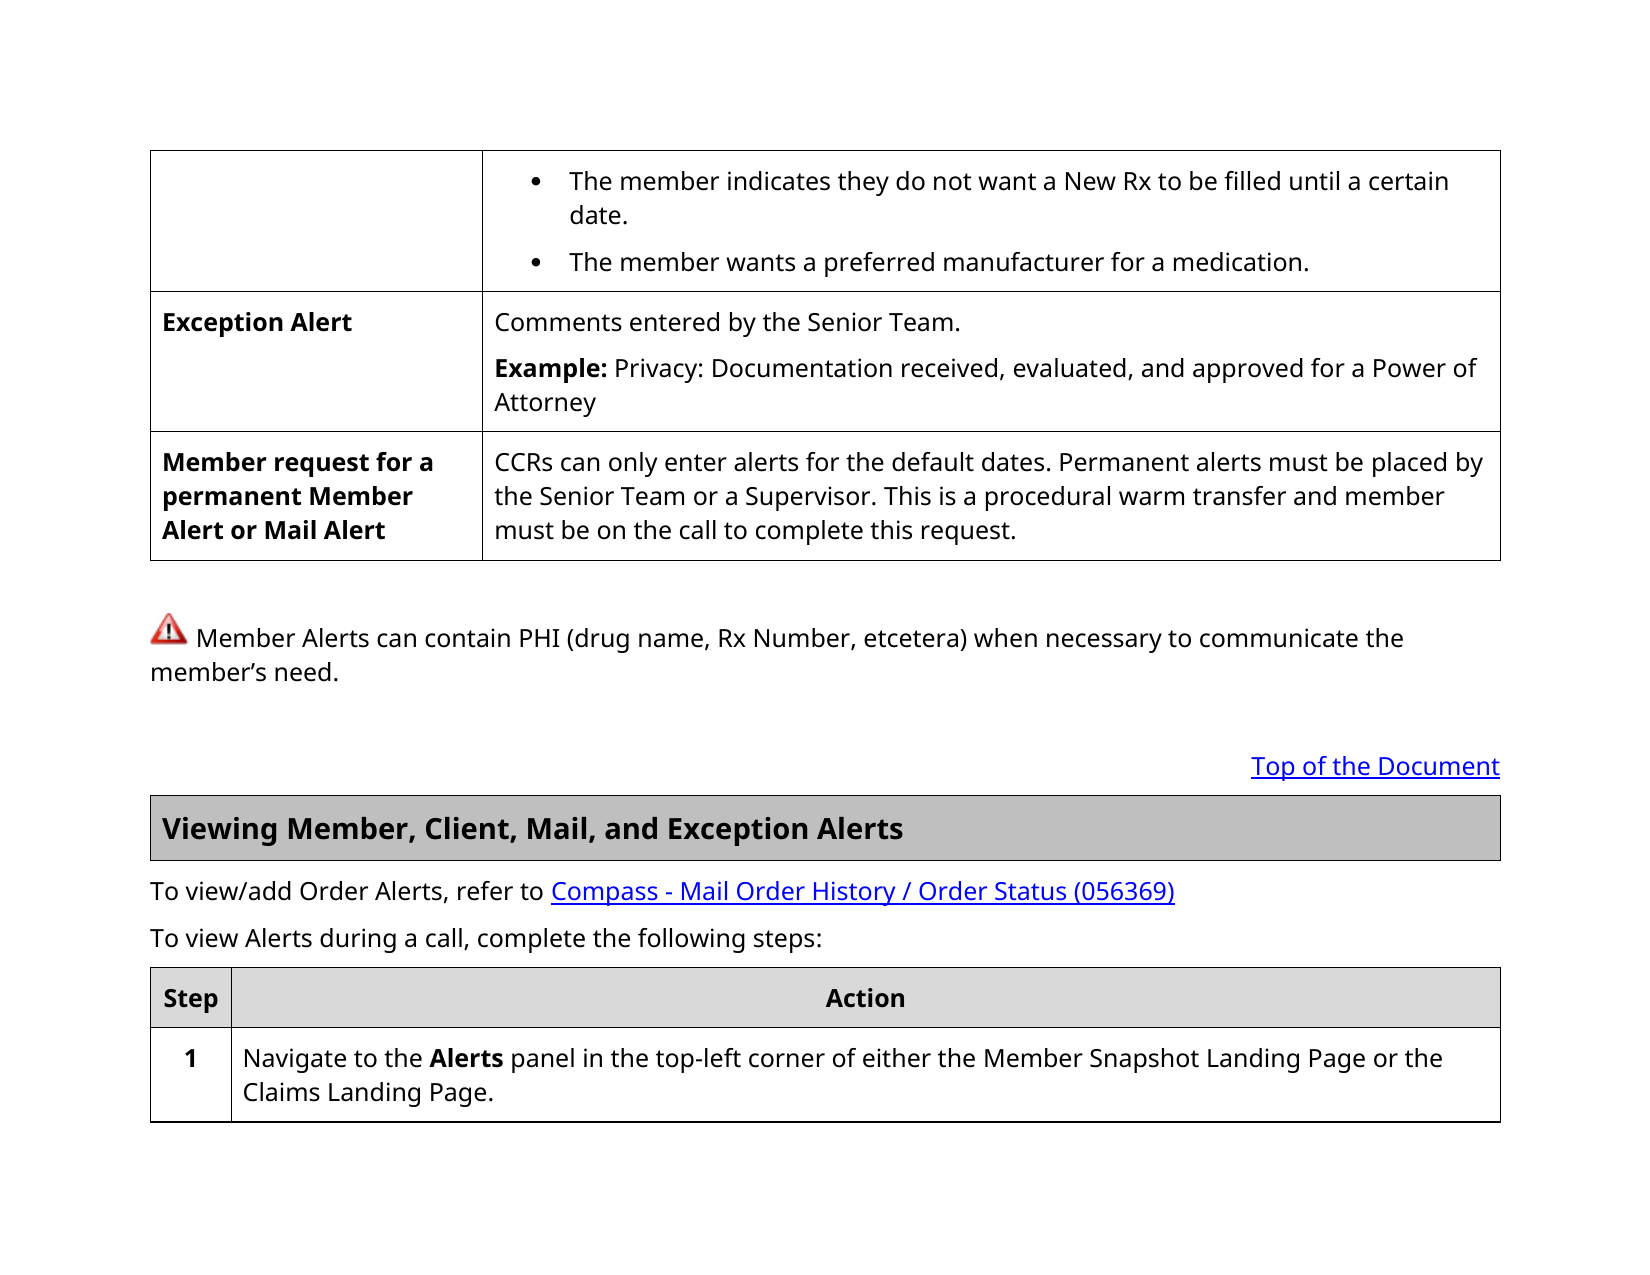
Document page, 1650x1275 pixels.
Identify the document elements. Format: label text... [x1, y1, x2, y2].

table_header Viewing Member, Client, Mail, and Exception Alerts [151, 796, 1500, 860]
table_cell Comments entered by the Senior Team. Example: Privacy: Documentation received, evaluated, and approved for a Power of Attorney [483, 292, 1500, 431]
table_cell CCRs can only enter alerts for the default dates. Permanent alerts must be placed by the Senior Team or a Supervisor. This is a procedural warm transfer and member must be on the call to complete this request. [483, 432, 1500, 560]
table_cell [151, 151, 482, 291]
table_header Step [151, 968, 231, 1027]
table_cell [232, 1028, 1500, 1121]
table_cell Member request for a permanent Member Alert or Mail Alert [151, 432, 482, 560]
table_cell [483, 151, 1500, 291]
text Top of the Document [150, 748, 1500, 782]
table_cell Exception Alert [151, 292, 482, 431]
picture [150, 613, 190, 648]
text To view Alerts during a call, complete the following steps: [150, 921, 1500, 954]
text To view/add Order Alerts, refer to Compass - Mail Order History / Order Status (056369) [150, 874, 1500, 908]
table_header Action [232, 968, 1500, 1027]
text Member Alerts can contain PHI (drug name, Rx Number, etcetera) when necessary to communicate the member’s need. [150, 614, 1500, 689]
table_cell 1 [151, 1028, 231, 1121]
